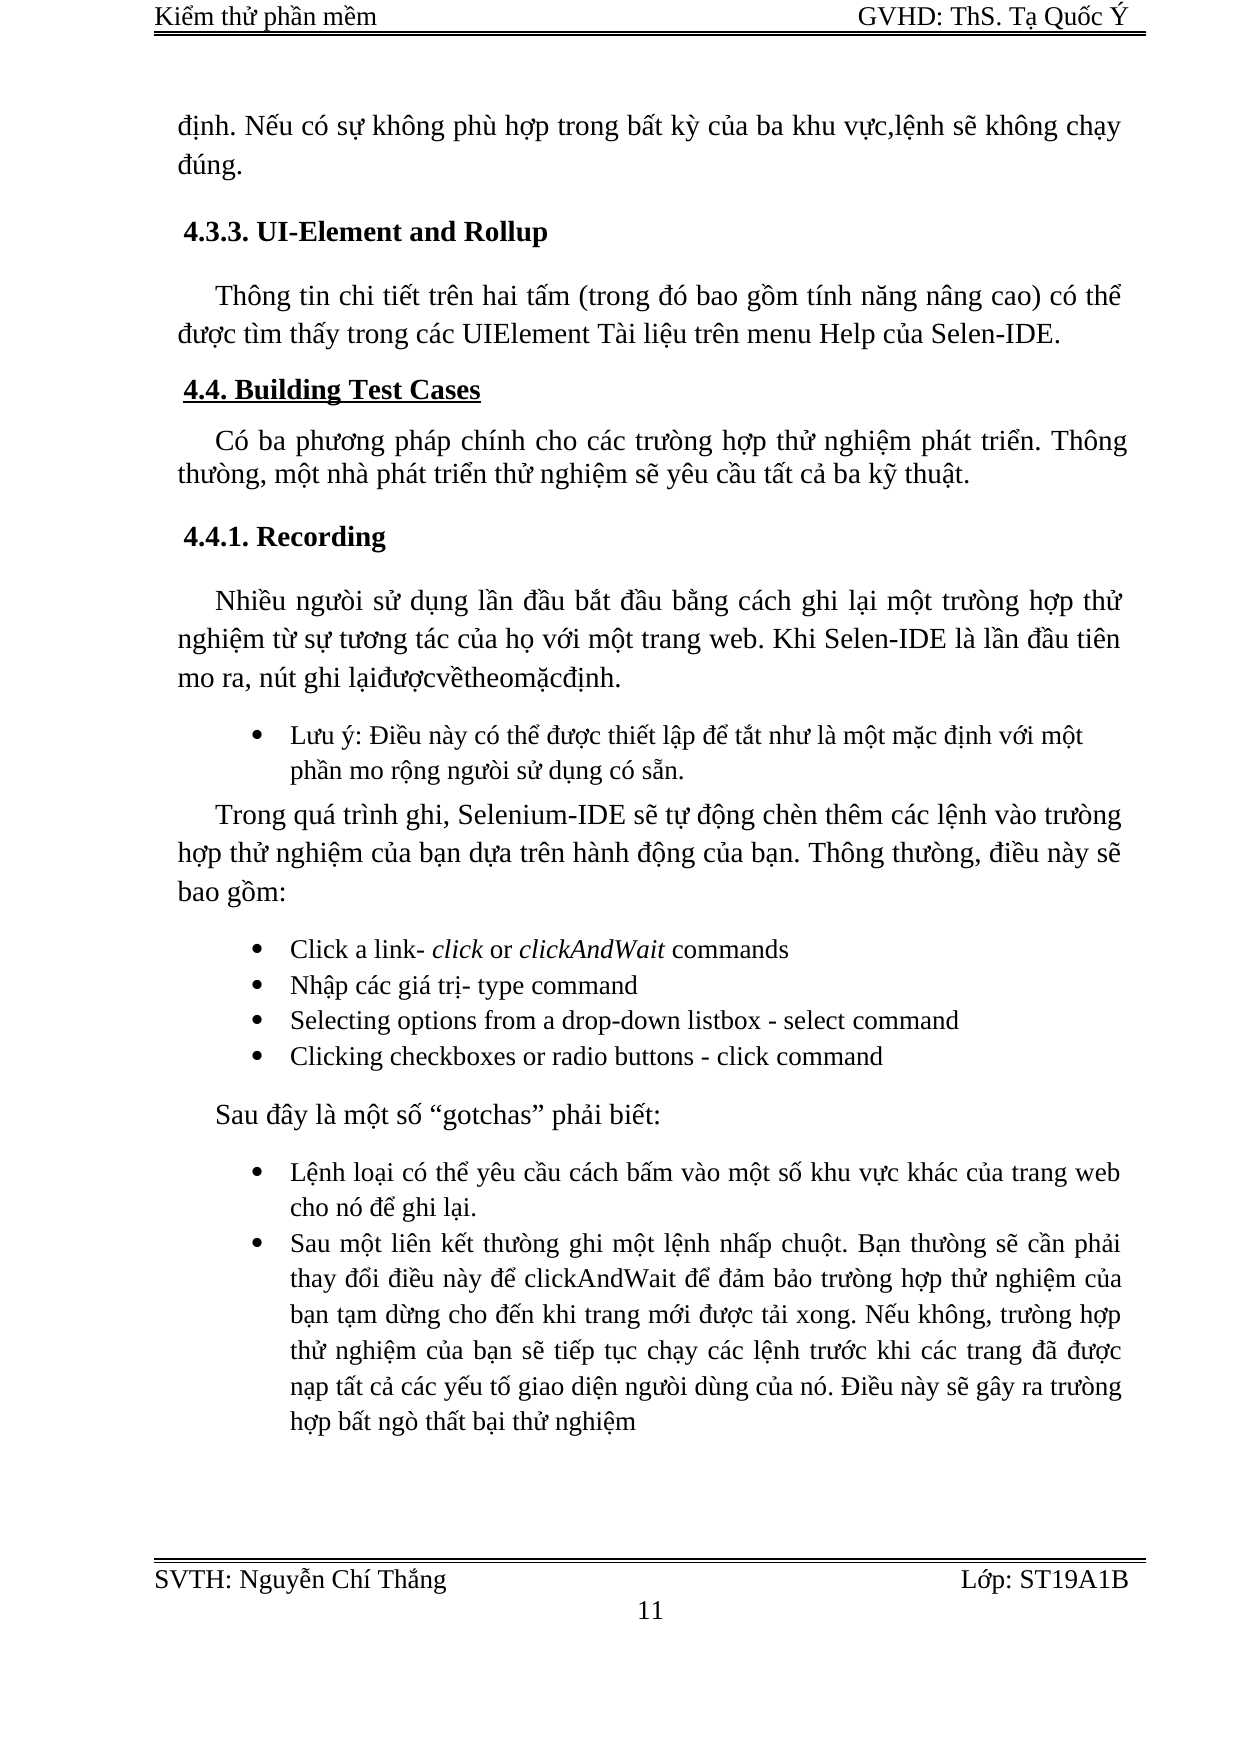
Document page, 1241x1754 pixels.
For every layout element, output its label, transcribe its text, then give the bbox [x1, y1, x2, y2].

text Trong quá trình ghi, Selenium-IDE sẽ tự động chèn thêm các lệnh vào trưòng hợp thử nghiệm của bạn dựa trên hành động của bạn. Thông thưòng, điều này sẽ bao gồm: [177, 797, 1122, 907]
list Sau một liên kết thưòng ghi một lệnh nhấp chuột. Bạn thưòng sẽ cần phải thay đổi điều này để clickAndWait để đảm bảo trưòng hợp thử nghiệm của bạn tạm dừng cho đến khi trang mới được tải xong. Nếu không, trưòng hợp thử nghiệm của bạn sẽ tiếp tục chạy các lệnh trước khi các trang đã được nạp tất cả các yếu tố giao diện ngưòi dùng của nó. Điều này sẽ gây ra trưòng hợp bất ngò thất bại thử nghiệm [252, 1227, 1123, 1437]
list Click a link- click or clickAndWait commands [252, 933, 1146, 964]
text Sau đây là một số “gotchas” phải biết: [215, 1097, 1146, 1131]
list Lệnh loại có thể yêu cầu cách bấm vào một số khu vực khác của trang web cho nó để ghi lại. [252, 1156, 1122, 1222]
text Nhiều ngưòi sử dụng lần đầu bắt đầu bằng cách ghi lại một trưòng hợp thử nghiệm từ sự tương tác của họ với một trang web. Khi Selen-IDE là lần đầu tiên mo ra, nút ghi lạiđượcvềtheomặcđịnh. [177, 583, 1123, 693]
text Có ba phương pháp chính cho các trưòng hợp thử nghiệm phát triển. Thông thưòng, một nhà phát triển thử nghiệm sẽ yêu cầu tất cả ba kỹ thuật. [177, 423, 1129, 490]
subtitle 4.4.1. Recording [183, 519, 1117, 553]
list Nhập các giá trị- type command [252, 969, 1146, 1000]
list Clicking checkboxes or radio buttons - click command [252, 1040, 1146, 1072]
subtitle 4.4. Building Test Cases [183, 372, 1117, 405]
list Lưu ý: Điều này có thể được thiết lập để tắt như là một mặc định với một phần mo rộng ngưòi sử dụng có sẵn. [252, 719, 1122, 786]
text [177, 108, 1123, 180]
list Selecting options from a drop-down listbox - select command [252, 1004, 1146, 1036]
text Thông tin chi tiết trên hai tấm (trong đó bao gồm tính năng nâng cao) có thể được tìm thấy trong các UIElement Tài liệu trên menu Help của Selen-IDE. [177, 278, 1123, 350]
subtitle 4.3.3. UI-Element and Rollup [183, 214, 1117, 248]
